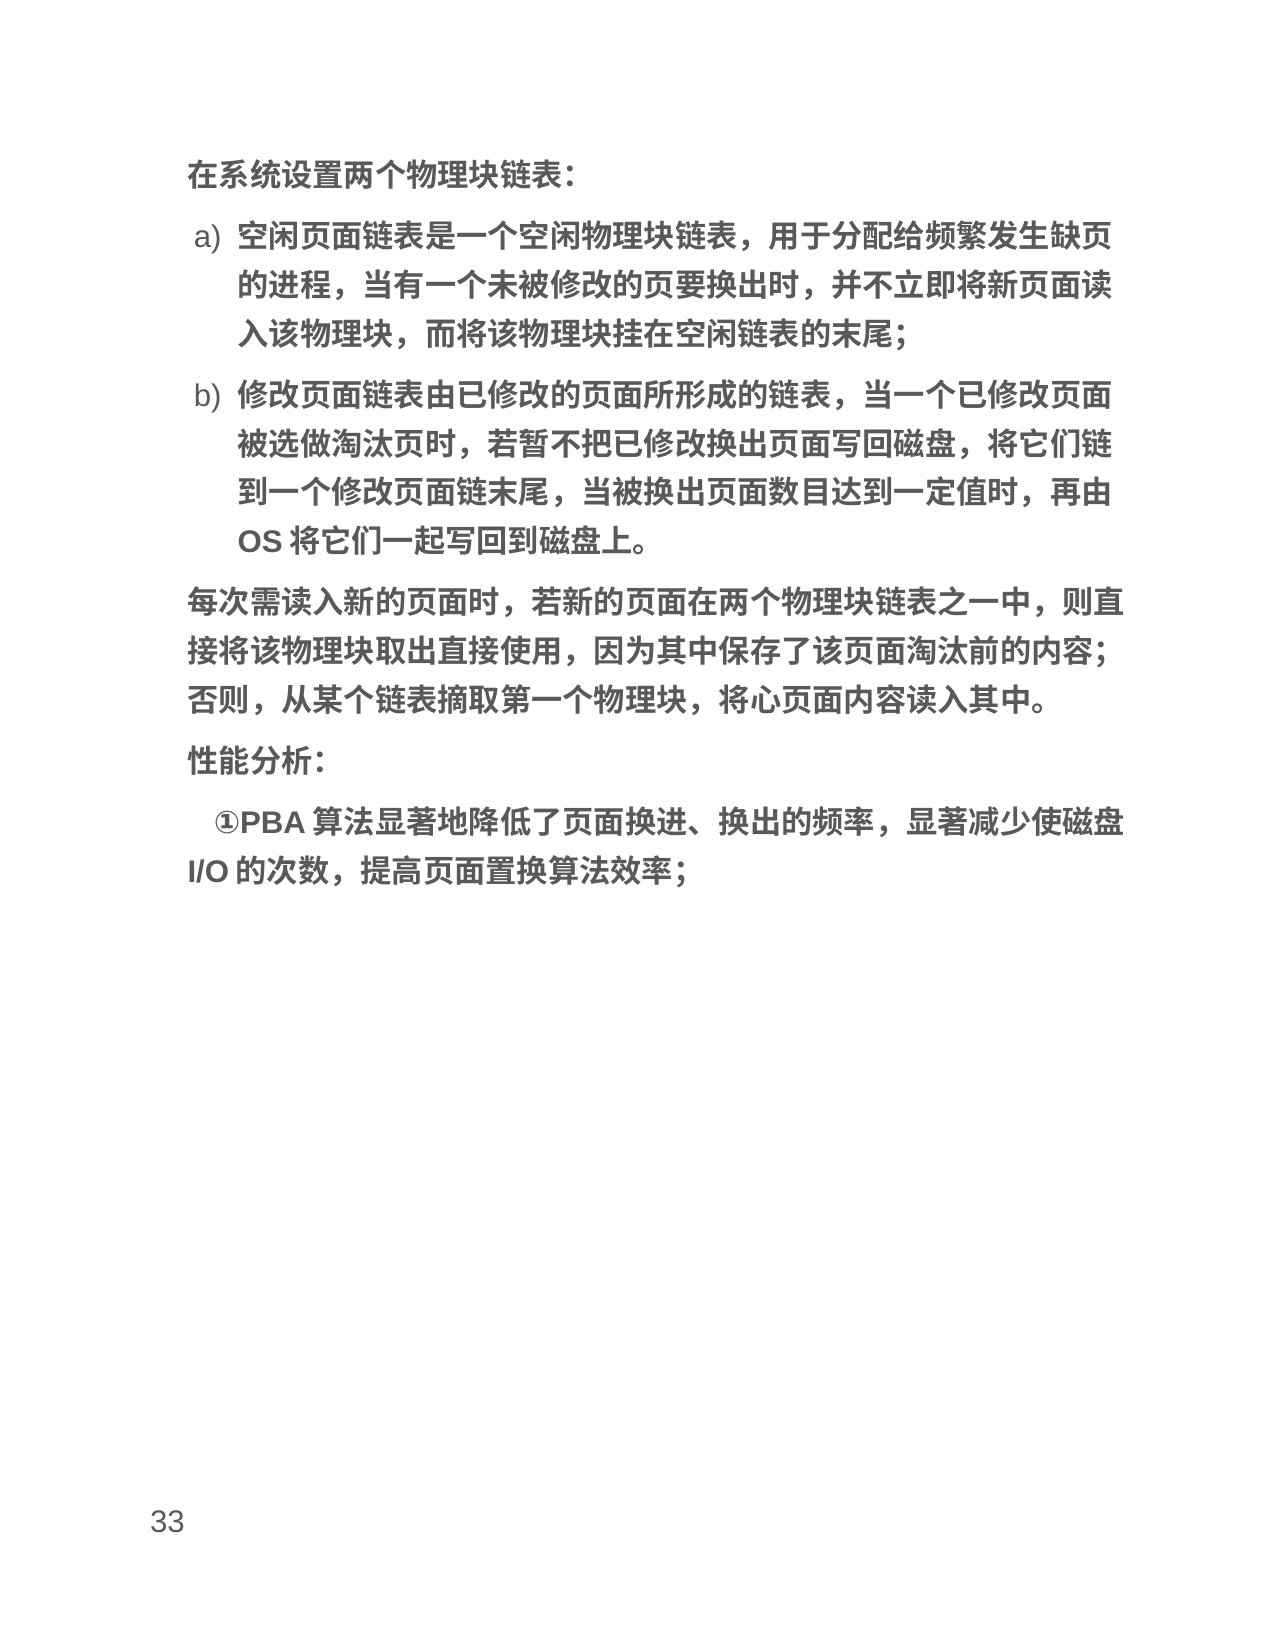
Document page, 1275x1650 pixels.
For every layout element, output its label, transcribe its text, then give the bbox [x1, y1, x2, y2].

list 在系统设置两个物理块链表： [187, 150, 1125, 195]
list 每次需读入新的页面时，若新的页面在两个物理块链表之一中，则直接将该物理块取出直接使用，因为其中保存了该页面淘汰前的内容；否则，从某个链表摘取第一个物理块，将心页面内容读入其中。 [187, 577, 1125, 720]
list 性能分析： [187, 736, 1125, 781]
list ①PBA算法显著地降低了页面换进、换出的频率，显著减少使磁盘I/O的次数，提高页面置换算法效率； [187, 797, 1125, 891]
list 修改页面链表由已修改的页面所形成的链表，当一个已修改页面被选做淘汰页时，若暂不把已修改换出页面写回磁盘，将它们链到一个修改页面链末尾，当被换出页面数目达到一定值时，再由OS将它们一起写回到磁盘上。 [194, 370, 1125, 561]
list 空闲页面链表是一个空闲物理块链表，用于分配给频繁发生缺页的进程，当有一个未被修改的页要换出时，并不立即将新页面读入该物理块，而将该物理块挂在空闲链表的末尾； [194, 211, 1125, 354]
